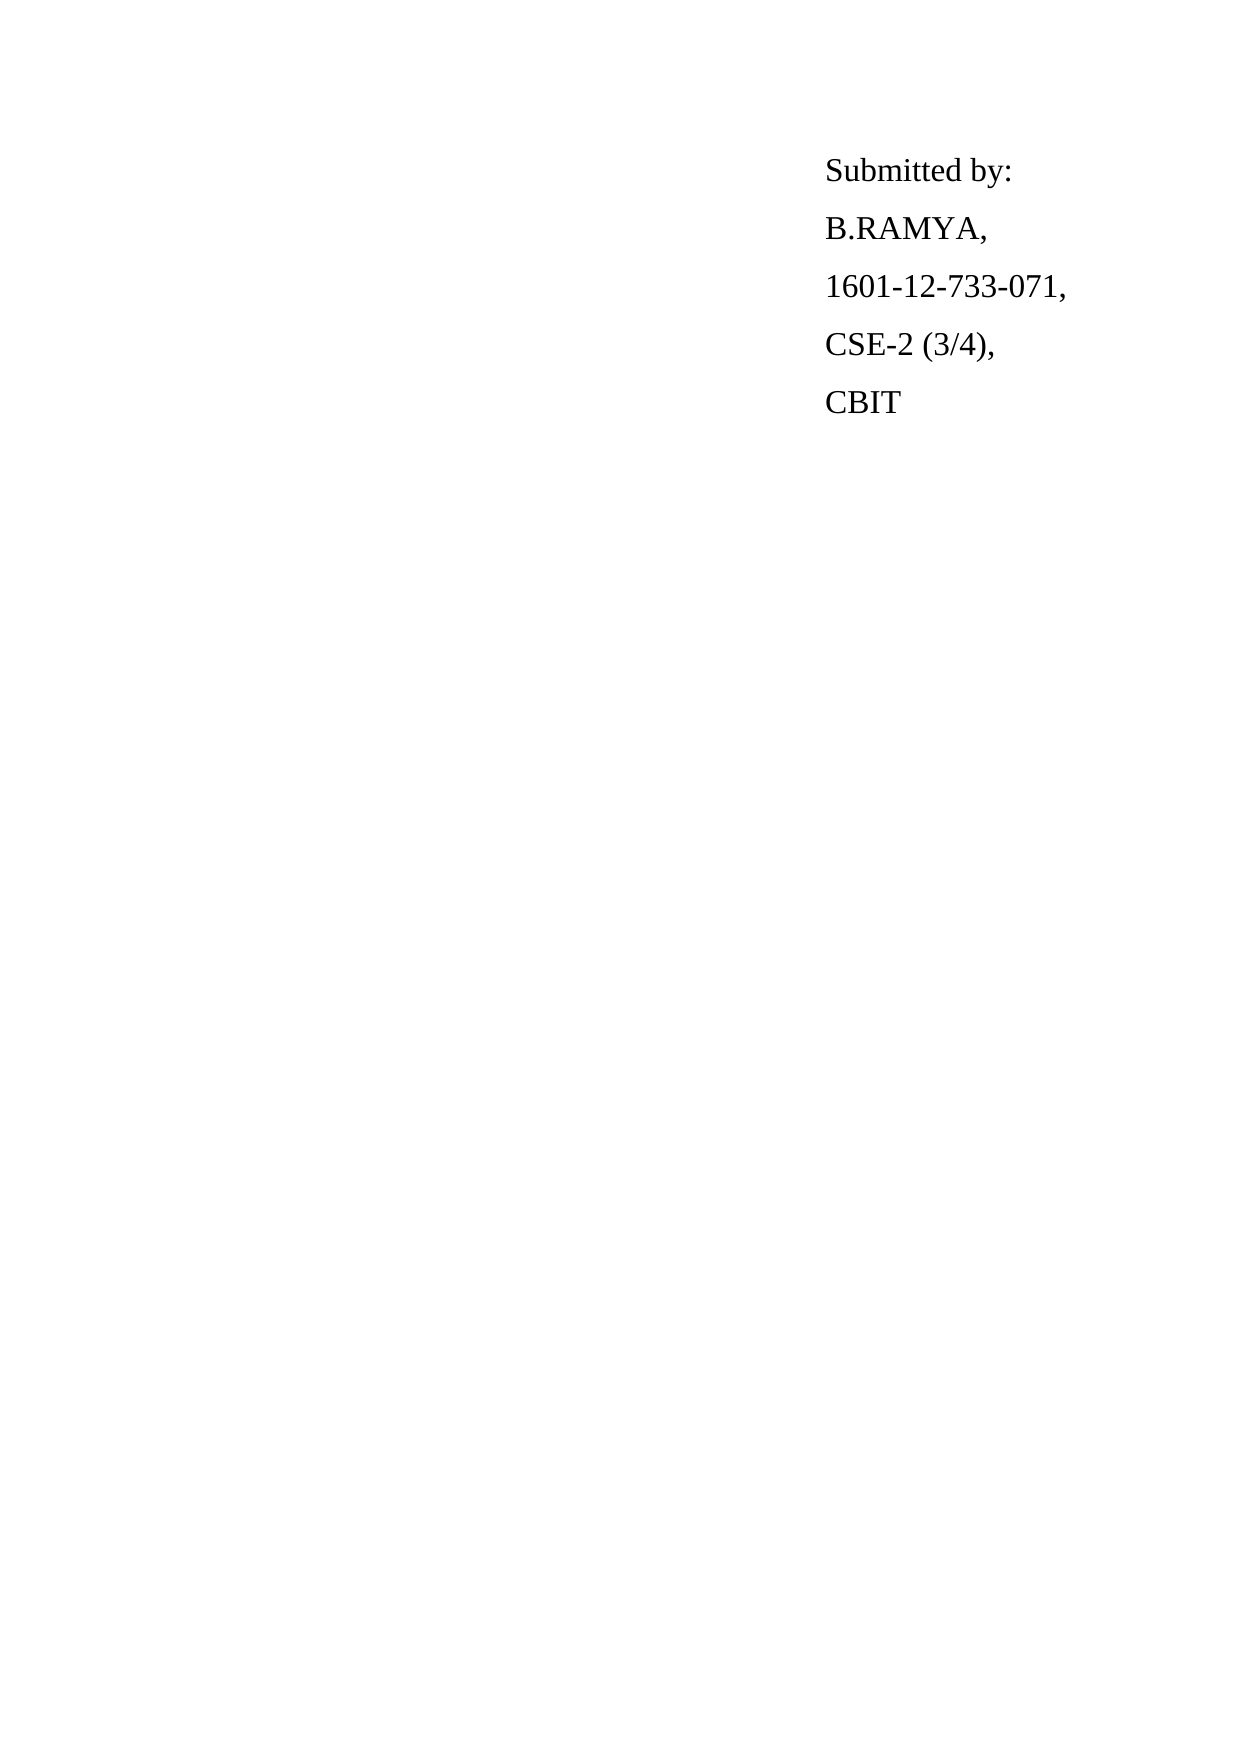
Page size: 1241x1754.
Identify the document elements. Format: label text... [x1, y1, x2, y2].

text B.RAMYA, [150, 208, 1090, 246]
text CSE-2 (3/4), [150, 324, 1090, 362]
text 1601-12-733-071, [150, 266, 1090, 304]
text CBIT [150, 382, 1090, 420]
text Submitted by: [150, 150, 1090, 188]
